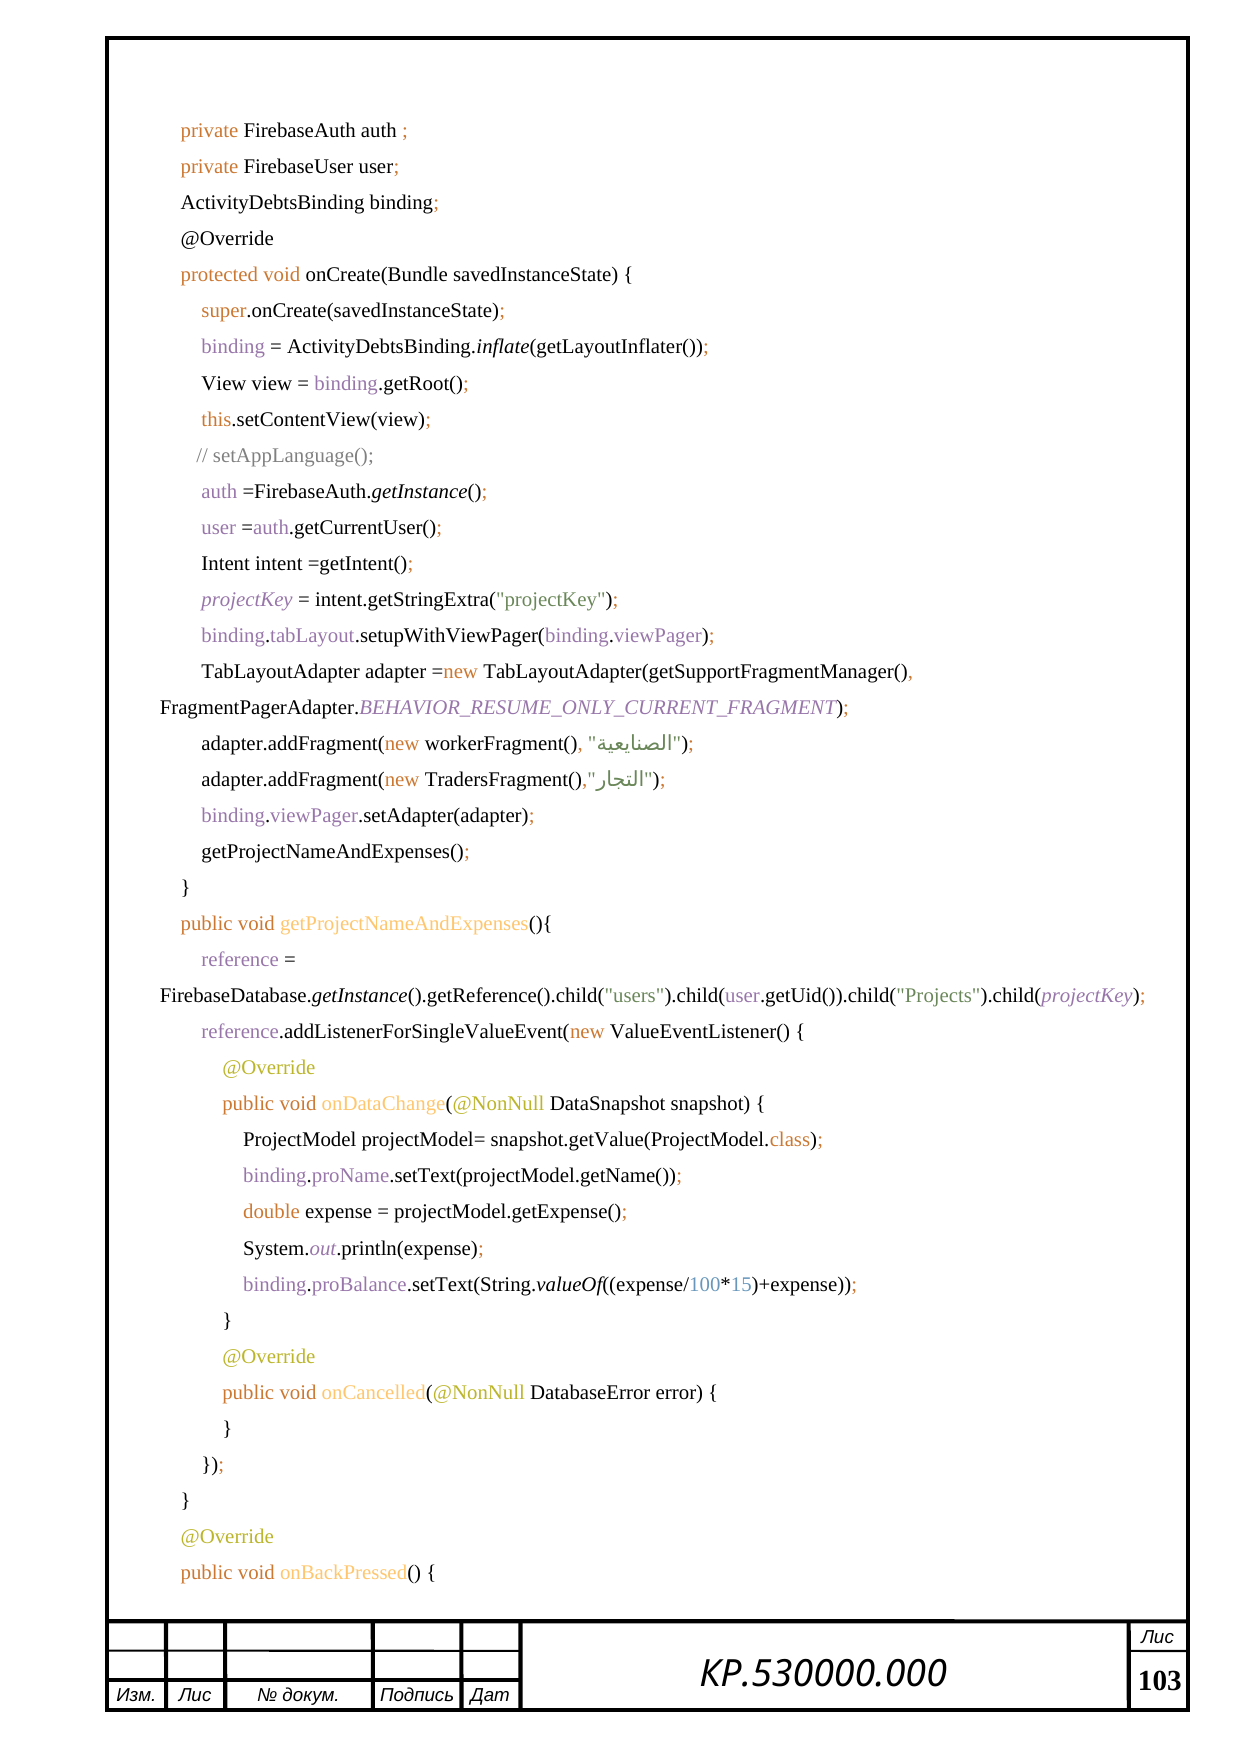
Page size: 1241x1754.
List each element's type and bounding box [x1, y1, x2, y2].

text [159, 118, 1152, 1584]
